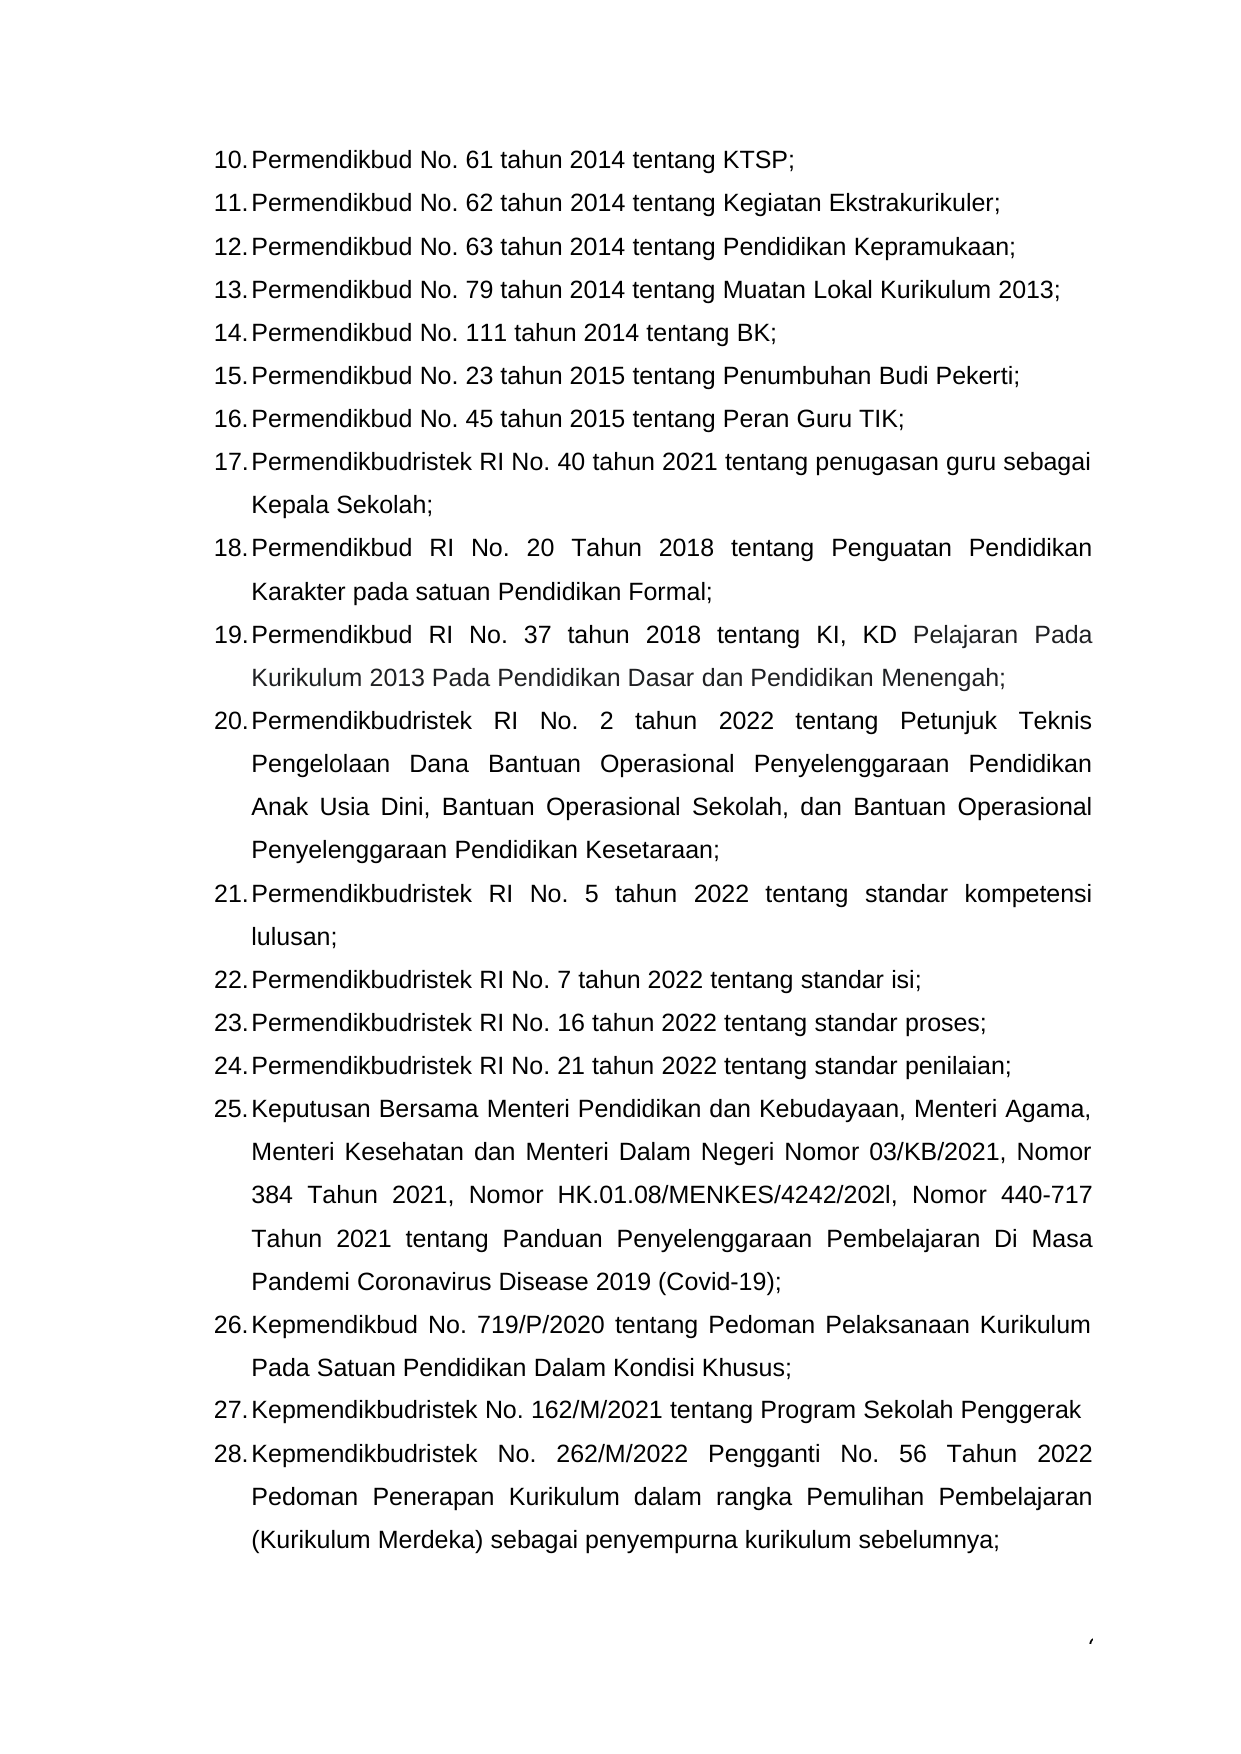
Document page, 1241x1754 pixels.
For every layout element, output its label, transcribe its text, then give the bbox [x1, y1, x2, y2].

list Permendikbud No. 79 tahun 2014 tentang Muatan Lokal Kurikulum 2013; [214, 275, 1230, 303]
list Permendikbud No. 62 tahun 2014 tentang Kegiatan Ekstrakurikuler; [214, 188, 1230, 217]
list Permendikbudristek RI No. 7 tahun 2022 tentang standar isi; [214, 965, 1230, 993]
list Permendikbudristek RI No. 2 tahun 2022 tentang Petunjuk Teknis Pengelolaan Dana Bantuan Operasional Penyelenggaraan Pendidikan Anak Usia Dini, Bantuan Operasional Sekolah, dan Bantuan Operasional Penyelenggaraan Pendidikan Kesetaraan; [214, 706, 1092, 864]
list Permendikbud No. 61 tahun 2014 tentang KTSP; [214, 145, 1230, 174]
list Permendikbud No. 63 tahun 2014 tentang Pendidikan Kepramukaan; [214, 232, 1230, 260]
list Permendikbud RI No. 20 Tahun 2018 tentang Penguatan Pendidikan Karakter pada satuan Pendidikan Formal; [214, 533, 1093, 605]
list Kepmendikbudristek No. 262/M/2022 Pengganti No. 56 Tahun 2022 Pedoman Penerapan Kurikulum dalam rangka Pemulihan Pembelajaran (Kurikulum Merdeka) sebagai penyempurna kurikulum sebelumnya; [214, 1439, 1093, 1554]
list Permendikbud RI No. 37 tahun 2018 tentang KI, KD Pelajaran Pada Kurikulum 2013 Pada Pendidikan Dasar dan Pendidikan Menengah; [214, 620, 1093, 692]
list Permendikbudristek RI No. 21 tahun 2022 tentang standar penilaian; [214, 1051, 1230, 1080]
list Keputusan Bersama Menteri Pendidikan dan Kebudayaan, Menteri Agama, Menteri Kesehatan dan Menteri Dalam Negeri Nomor 03/KB/2021, Nomor 384 Tahun 2021, Nomor HK.01.08/MENKES/4242/202l, Nomor 440-717 Tahun 2021 tentang Panduan Penyelenggaraan Pembelajaran Di Masa Pandemi Coronavirus Disease 2019 (Covid-19); [214, 1094, 1093, 1295]
list Kepmendikbud No. 719/P/2020 tentang Pedoman Pelaksanaan Kurikulum Pada Satuan Pendidikan Dalam Kondisi Khusus; [214, 1310, 1092, 1382]
list Permendikbudristek RI No. 40 tahun 2021 tentang penugasan guru sebagai Kepala Sekolah; [214, 447, 1093, 519]
list Permendikbud No. 111 tahun 2014 tentang BK; [214, 318, 1230, 347]
list Kepmendikbudristek No. 162/M/2021 tentang Program Sekolah Penggerak [214, 1396, 1230, 1425]
list Permendikbud No. 23 tahun 2015 tentang Penumbuhan Budi Pekerti; [214, 361, 1230, 390]
list Permendikbudristek RI No. 16 tahun 2022 tentang standar proses; [214, 1008, 1230, 1037]
list Permendikbudristek RI No. 5 tahun 2022 tentang standar kompetensi lulusan; [214, 878, 1092, 950]
list Permendikbud No. 45 tahun 2015 tentang Peran Guru TIK; [214, 404, 1230, 433]
